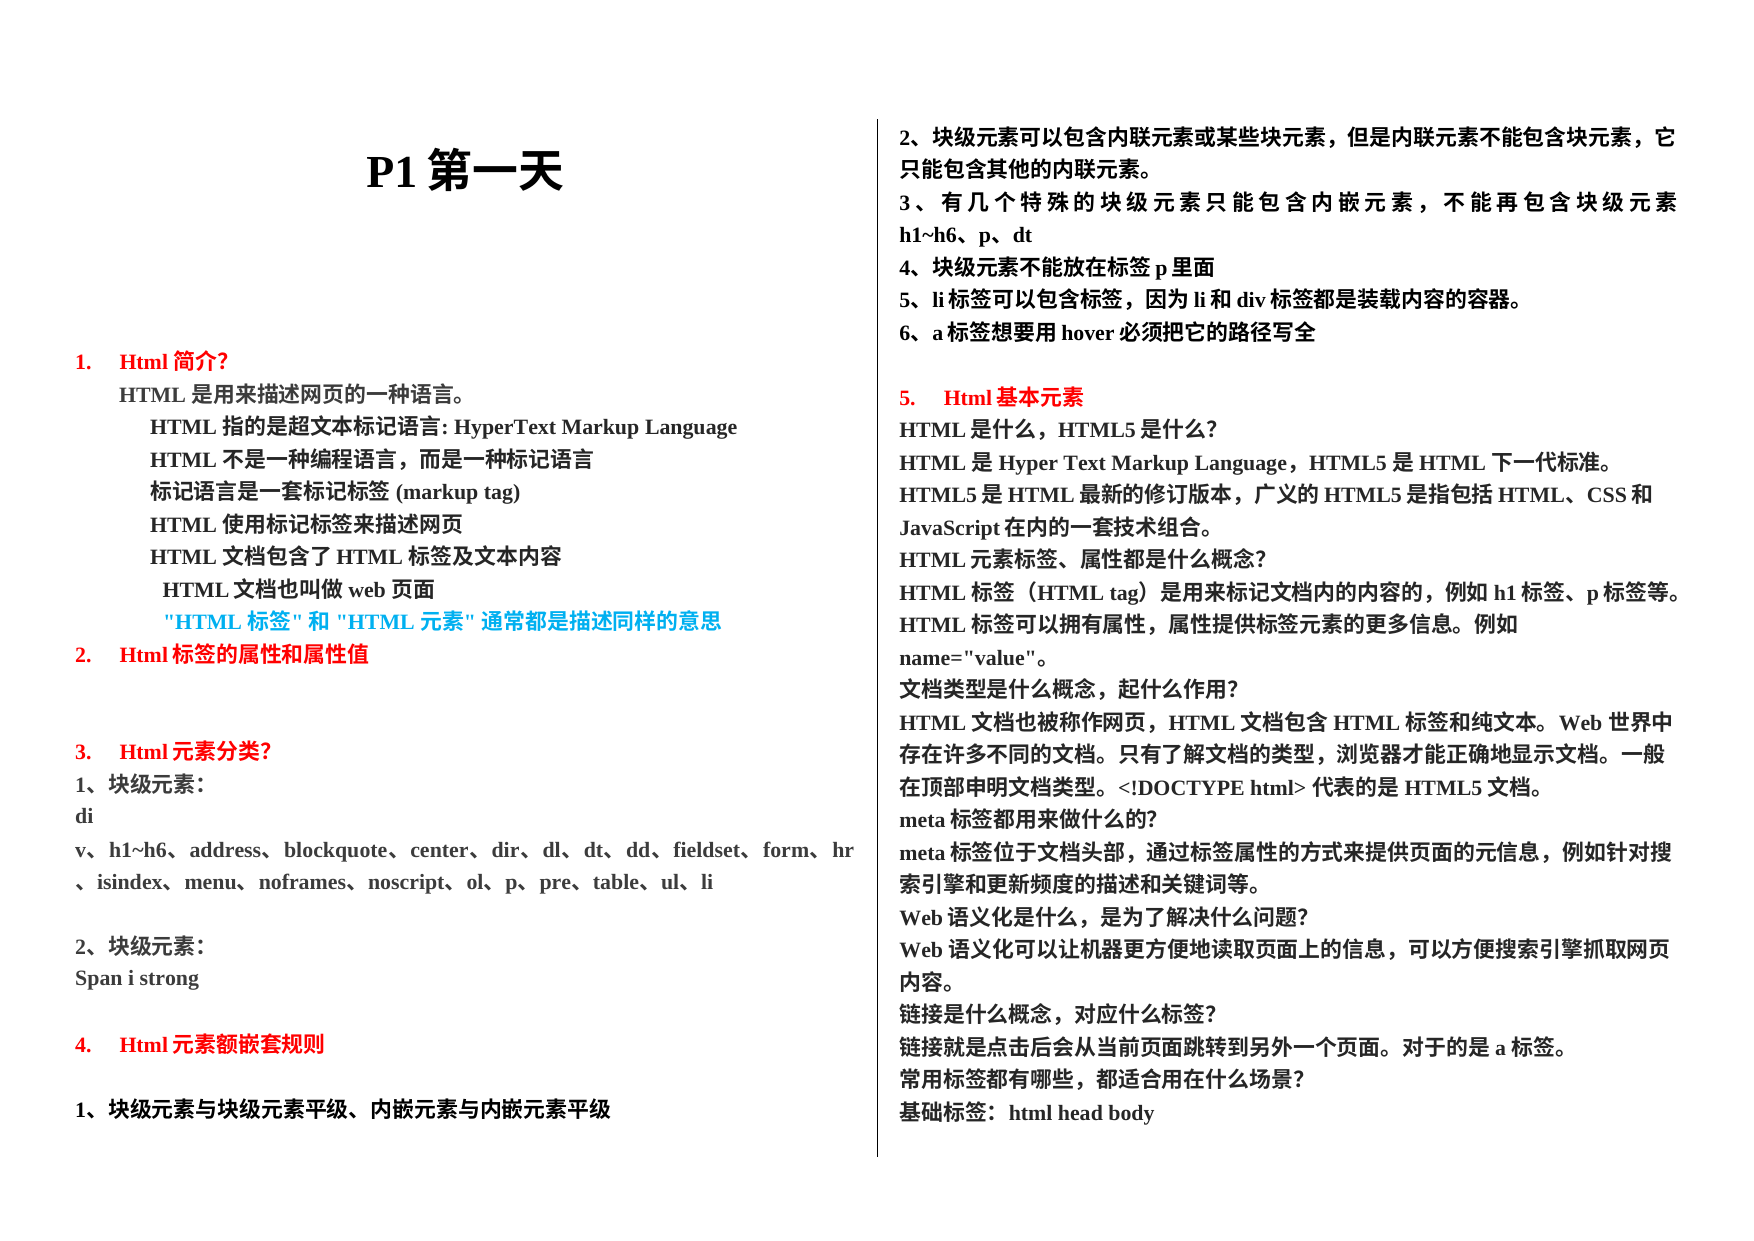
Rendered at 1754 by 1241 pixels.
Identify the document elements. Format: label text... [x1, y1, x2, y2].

text HTML 标签（HTML tag）是用来标记文档内的内容的，例如 h1标签、p标签等。 [899, 574, 1679, 607]
text meta标签位于文档头部，通过标签属性的方式来提供页面的元信息，例如针对搜索引擎和更新频度的描述和关键词等。 [899, 834, 1679, 899]
list Html基本元素 [899, 379, 1679, 412]
text HTML 标签可以拥有属性，属性提供标签元素的更多信息。例如 name="value"。 [899, 607, 1679, 672]
list HTML 指的是超文本标记语言: HyperText Markup Language [75, 409, 855, 441]
text 6、a标签想要用hover必须把它的路径写全 [899, 314, 1679, 347]
list 标记语言是一套标记标签 (markup tag) [75, 474, 855, 506]
text 4、块级元素不能放在标签p里面 [899, 249, 1679, 282]
text HTML是什么，HTML5是什么？ [899, 412, 1679, 444]
text 常用标签都有哪些，都适合用在什么场景？ [899, 1062, 1679, 1094]
list Html标签的属性和属性值 [75, 636, 855, 669]
list HTML 不是一种编程语言，而是一种标记语言 [75, 441, 855, 474]
list HTML 使用标记标签来描述网页 [75, 506, 855, 539]
text meta标签都用来做什么的？ [899, 802, 1679, 834]
text 链接就是点击后会从当前页面跳转到另外一个页面。对于的是 a 标签。 [899, 1029, 1679, 1062]
text 5、li标签可以包含标签，因为li和div标签都是装载内容的容器。 [899, 282, 1679, 314]
text div、h1~h6、address、blockquote、center、dir、dl、dt、dd、fieldset、form、hr、isindex、menu、noframes、noscript、ol、p、pre、table、ul、li [75, 799, 855, 896]
text 3、有几个特殊的块级元素只能包含内嵌元素，不能再包含块级元素h1~h6、p、dt [899, 184, 1679, 249]
text 2、块级元素： [75, 929, 855, 961]
text 1、块级元素与块级元素平级、内嵌元素与内嵌元素平级 [75, 1091, 855, 1124]
text Span i strong [75, 961, 855, 994]
text HTML文档也叫做 web 页面 [75, 571, 855, 604]
list Html元素分类？ [75, 734, 855, 766]
text HTML 文档也被称作网页，HTML 文档包含 HTML 标签和纯文本。Web 世界中存在许多不同的文档。只有了解文档的类型，浏览器才能正确地显示文档。一般在顶部申明文档类型。<!DOCTYPE html> 代表的是 HTML5 文档。 [899, 704, 1679, 802]
text HTML5是HTML最新的修订版本，广义的HTML5是指包括HTML、CSS和JavaScript在内的一套技术组合。 [899, 477, 1679, 542]
list Html 简介？ [75, 344, 855, 376]
text HTML 是 Hyper Text Markup Language，HTML5 是 HTML 下一代标准。 [899, 444, 1679, 477]
text HTML元素标签、属性都是什么概念？ [899, 542, 1679, 574]
text Web 语义化可以让机器更方便地读取页面上的信息，可以方便搜索引擎抓取网页内容。 [899, 932, 1679, 997]
text 基础标签：html head body [899, 1094, 1679, 1127]
list Html元素额嵌套规则 [75, 1026, 855, 1059]
list HTML 文档包含了HTML 标签及文本内容 [75, 539, 855, 571]
subtitle P1第一天 [75, 119, 855, 217]
text 1、块级元素： [75, 766, 855, 799]
text Web语义化是什么，是为了解决什么问题？ [899, 899, 1679, 932]
text 文档类型是什么概念，起什么作用？ [899, 672, 1679, 704]
text 链接是什么概念，对应什么标签？ [899, 997, 1679, 1029]
text HTML 是用来描述网页的一种语言。 [75, 376, 855, 409]
text 2、块级元素可以包含内联元素或某些块元素，但是内联元素不能包含块元素，它只能包含其他的内联元素。 [899, 119, 1679, 184]
text "HTML 标签" 和 "HTML 元素" 通常都是描述同样的意思 [75, 604, 855, 636]
